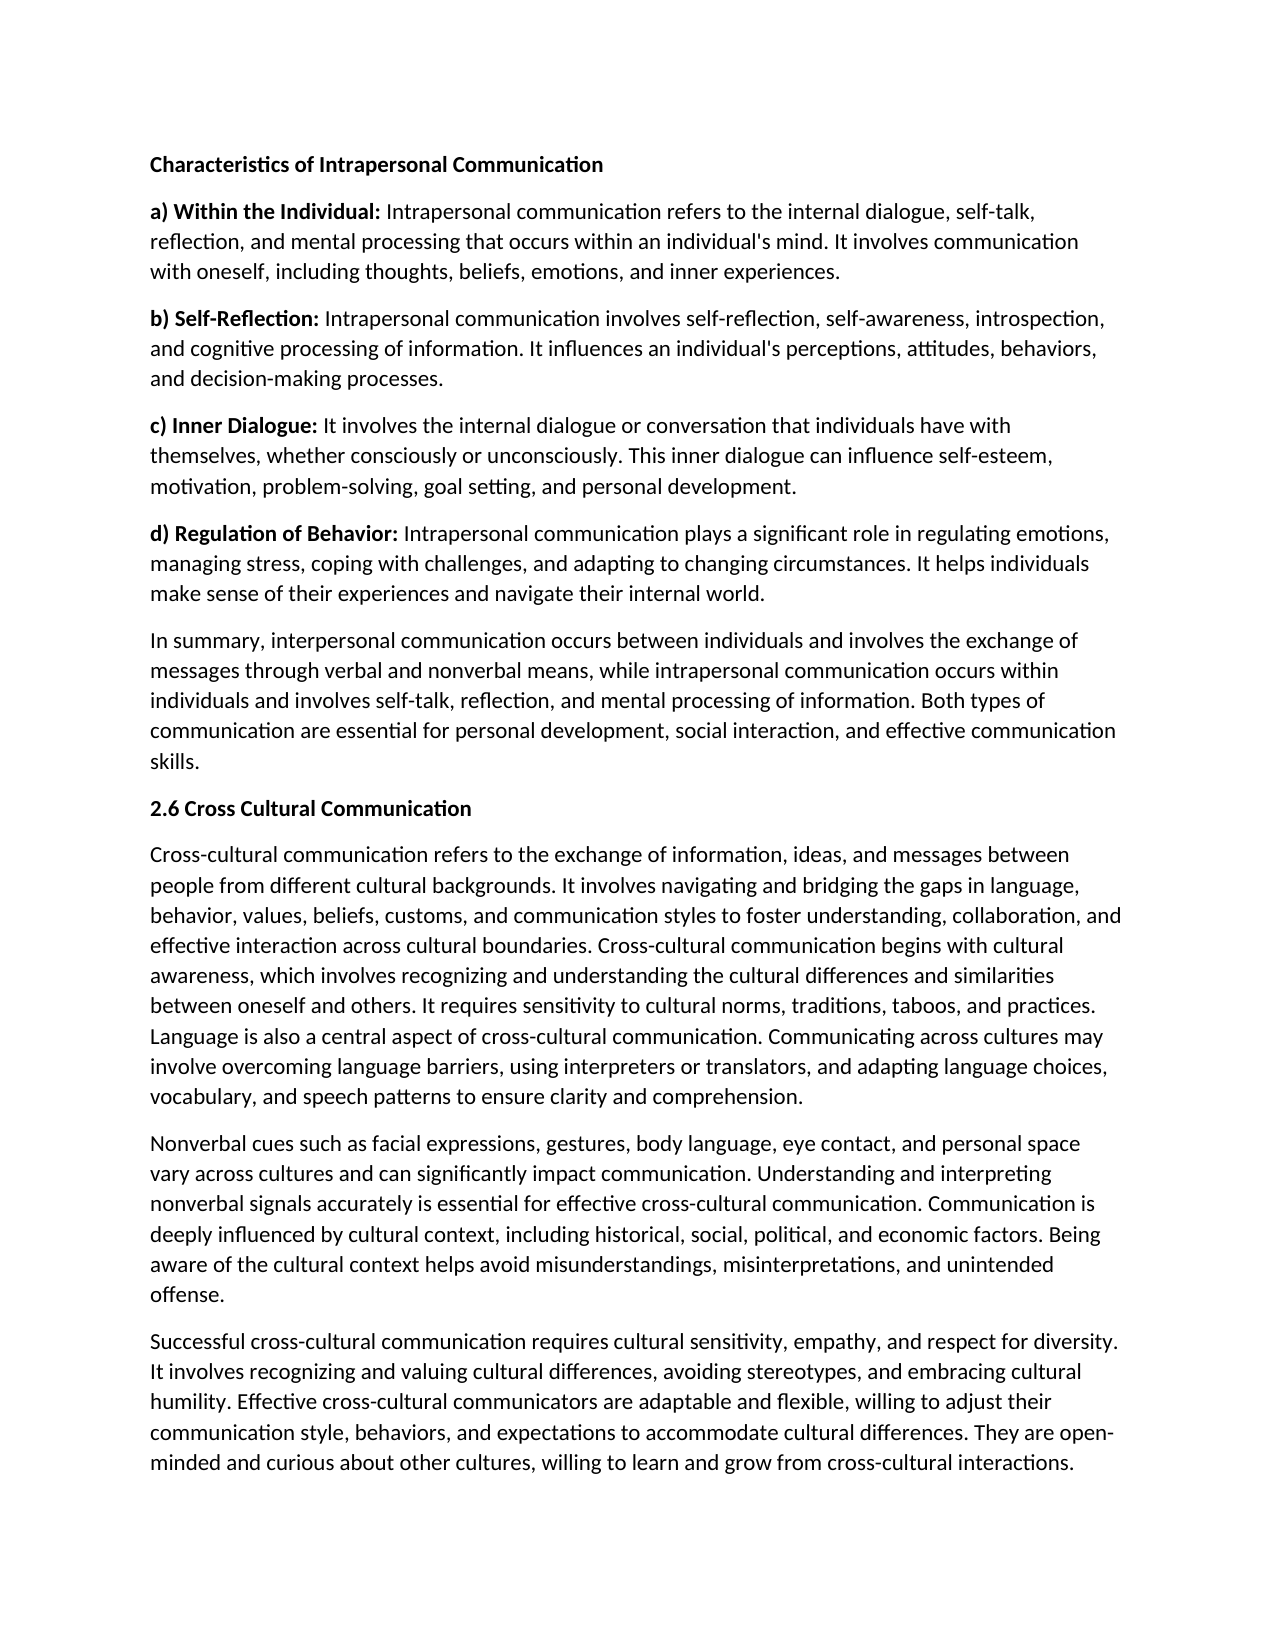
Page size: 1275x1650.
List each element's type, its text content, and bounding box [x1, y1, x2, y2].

text c) Inner Dialogue: It involves the internal dialogue or conversation that individuals have with themselves, whether consciously or unconsciously. This inner dialogue can influence self-esteem, motivation, problem-solving, goal setting, and personal development. [150, 411, 1125, 500]
text a) Within the Individual: Intrapersonal communication refers to the internal dialogue, self-talk, reflection, and mental processing that occurs within an individual's mind. It involves communication with oneself, including thoughts, beliefs, emotions, and inner experiences. [150, 197, 1125, 285]
text d) Regulation of Behavior: Intrapersonal communication plays a significant role in regulating emotions, managing stress, coping with challenges, and adapting to changing circumstances. It helps individuals make sense of their experiences and navigate their internal world. [150, 519, 1125, 607]
text In summary, interpersonal communication occurs between individuals and involves the exchange of messages through verbal and nonverbal means, while intrapersonal communication occurs within individuals and involves self-talk, reflection, and mental processing of information. Both types of communication are essential for personal development, social interaction, and effective communication skills. [150, 626, 1125, 775]
text b) Self-Reflection: Intrapersonal communication involves self-reflection, self-awareness, introspection, and cognitive processing of information. It influences an individual's perceptions, attitudes, behaviors, and decision-making processes. [150, 304, 1125, 393]
text Nonverbal cues such as facial expressions, gestures, body language, eye contact, and personal space vary across cultures and can significantly impact communication. Understanding and interpreting nonverbal signals accurately is essential for effective cross-cultural communication. Communication is deeply influenced by cultural context, including historical, social, political, and economic factors. Being aware of the cultural context helps avoid misunderstandings, misinterpretations, and unintended offense. [150, 1129, 1125, 1308]
text Cross-cultural communication refers to the exchange of information, ideas, and messages between people from different cultural backgrounds. It involves navigating and bridging the gaps in language, behavior, values, beliefs, customs, and communication styles to foster understanding, collaboration, and effective interaction across cultural boundaries. Cross-cultural communication begins with cultural awareness, which involves recognizing and understanding the cultural differences and similarities between oneself and others. It requires sensitivity to cultural norms, traditions, taboos, and practices. Language is also a central aspect of cross-cultural communication. Communicating across cultures may involve overcoming language barriers, using interpreters or translators, and adapting language choices, vocabulary, and speech patterns to ensure clarity and comprehension. [150, 841, 1125, 1110]
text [150, 1327, 1125, 1476]
text 2.6 Cross Cultural Communication [150, 794, 1125, 822]
text Characteristics of Intrapersonal Communication [150, 150, 1125, 178]
